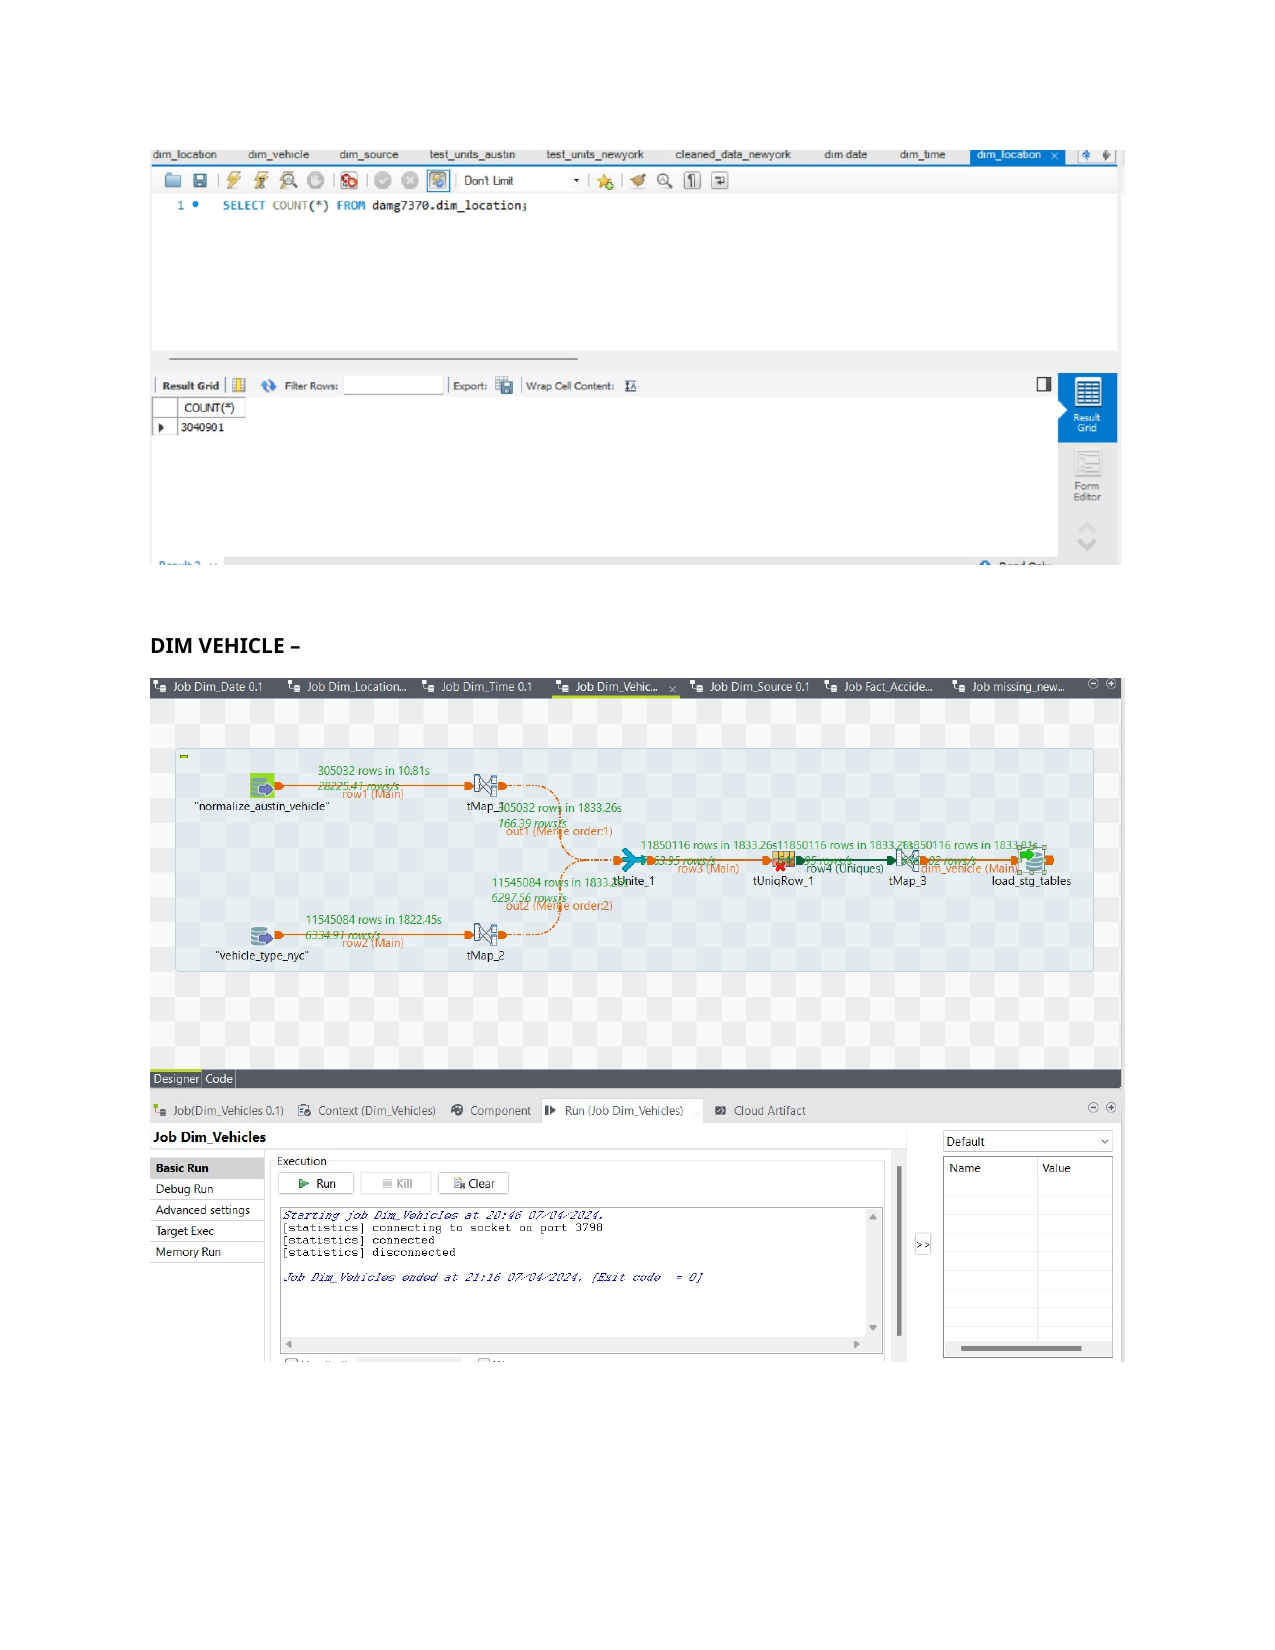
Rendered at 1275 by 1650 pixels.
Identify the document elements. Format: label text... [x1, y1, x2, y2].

picture [150, 150, 1125, 565]
text DIM VEHICLE – [150, 631, 1125, 660]
picture [150, 678, 1125, 1362]
